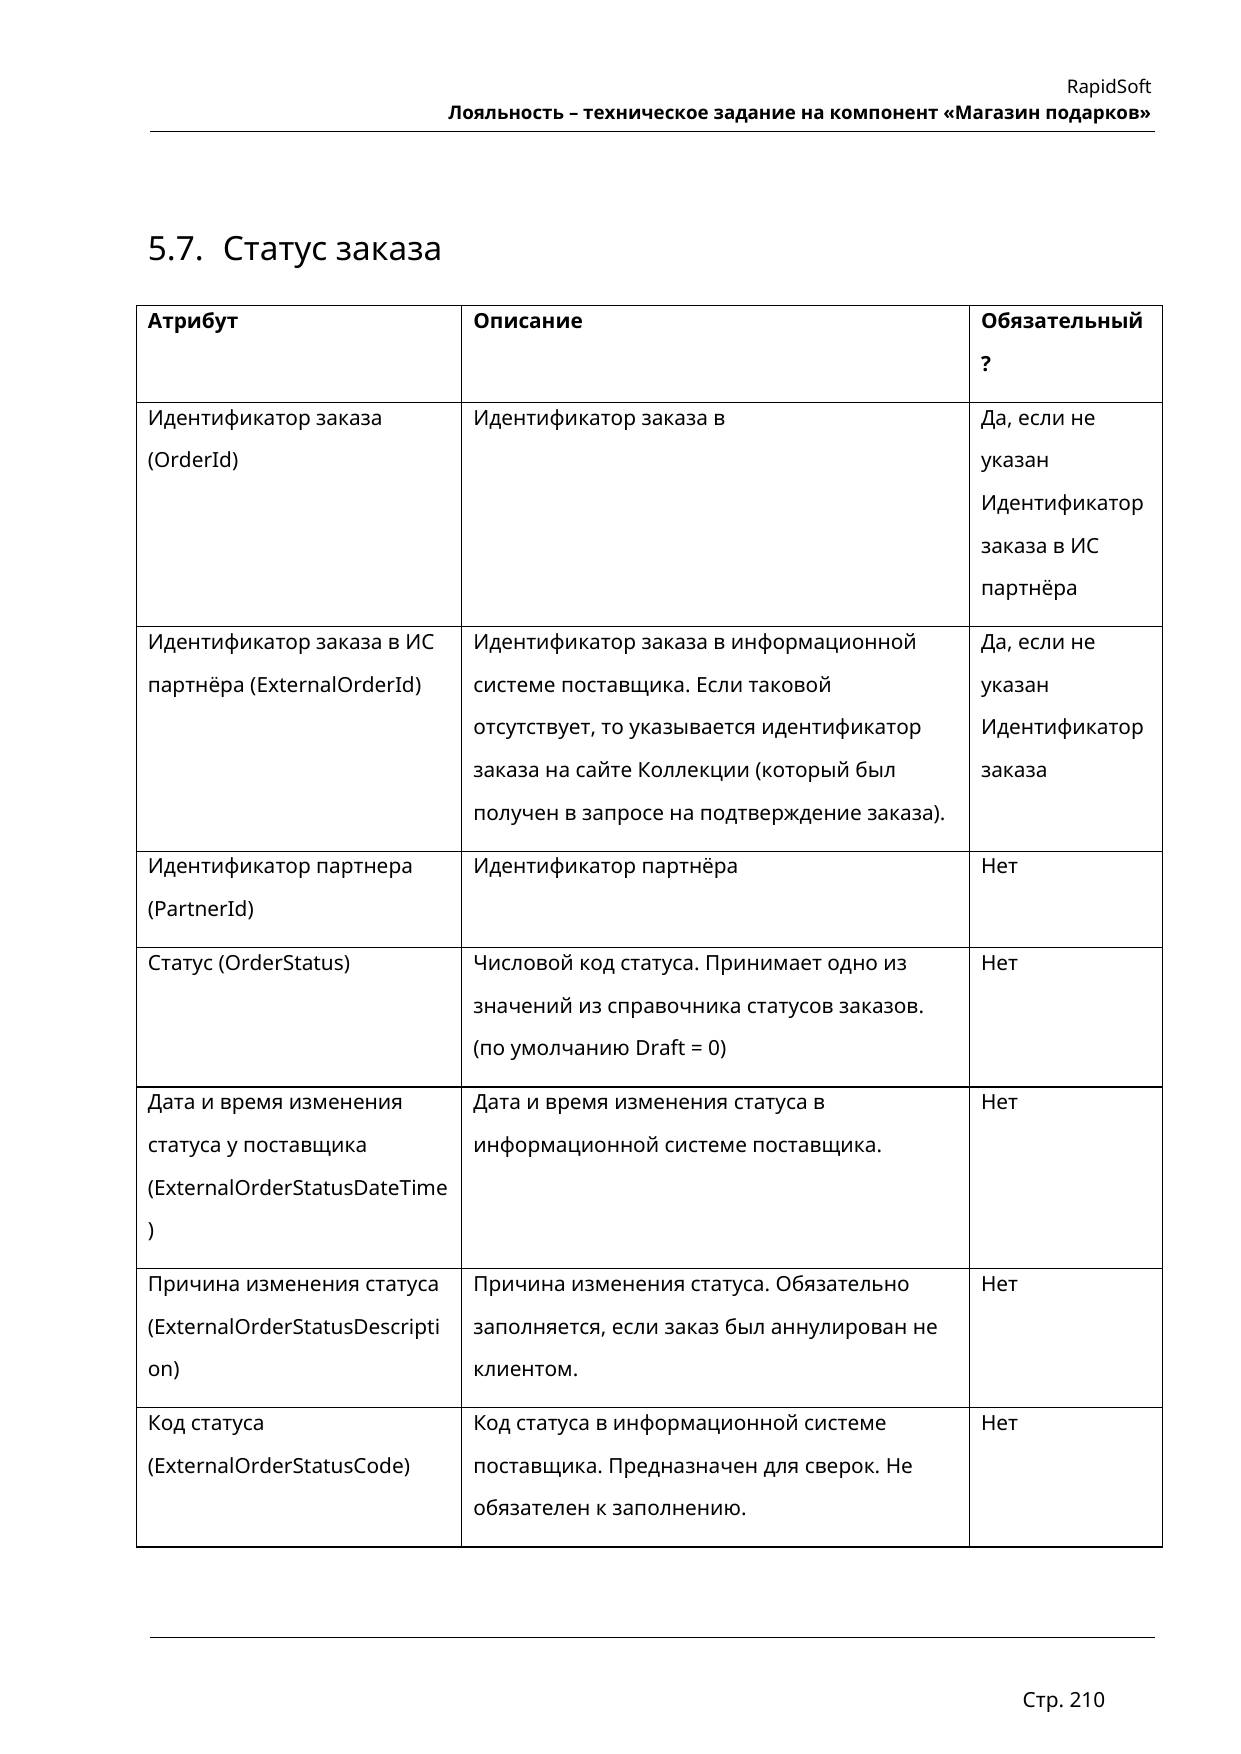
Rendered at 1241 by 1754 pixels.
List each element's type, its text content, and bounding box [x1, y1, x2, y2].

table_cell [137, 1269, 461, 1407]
subtitle Статус заказа [148, 225, 1152, 270]
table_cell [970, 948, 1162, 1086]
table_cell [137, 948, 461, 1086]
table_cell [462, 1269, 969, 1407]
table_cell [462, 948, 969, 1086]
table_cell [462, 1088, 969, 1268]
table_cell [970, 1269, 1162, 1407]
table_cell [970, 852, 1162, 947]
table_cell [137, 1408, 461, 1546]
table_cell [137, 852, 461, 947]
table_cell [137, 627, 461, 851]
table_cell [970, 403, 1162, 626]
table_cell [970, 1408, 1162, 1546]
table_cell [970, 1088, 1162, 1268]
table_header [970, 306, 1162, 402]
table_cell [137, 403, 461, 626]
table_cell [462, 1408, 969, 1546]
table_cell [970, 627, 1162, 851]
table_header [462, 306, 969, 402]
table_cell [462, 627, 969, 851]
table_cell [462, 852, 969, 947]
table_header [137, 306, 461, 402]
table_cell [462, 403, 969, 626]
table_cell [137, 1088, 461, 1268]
